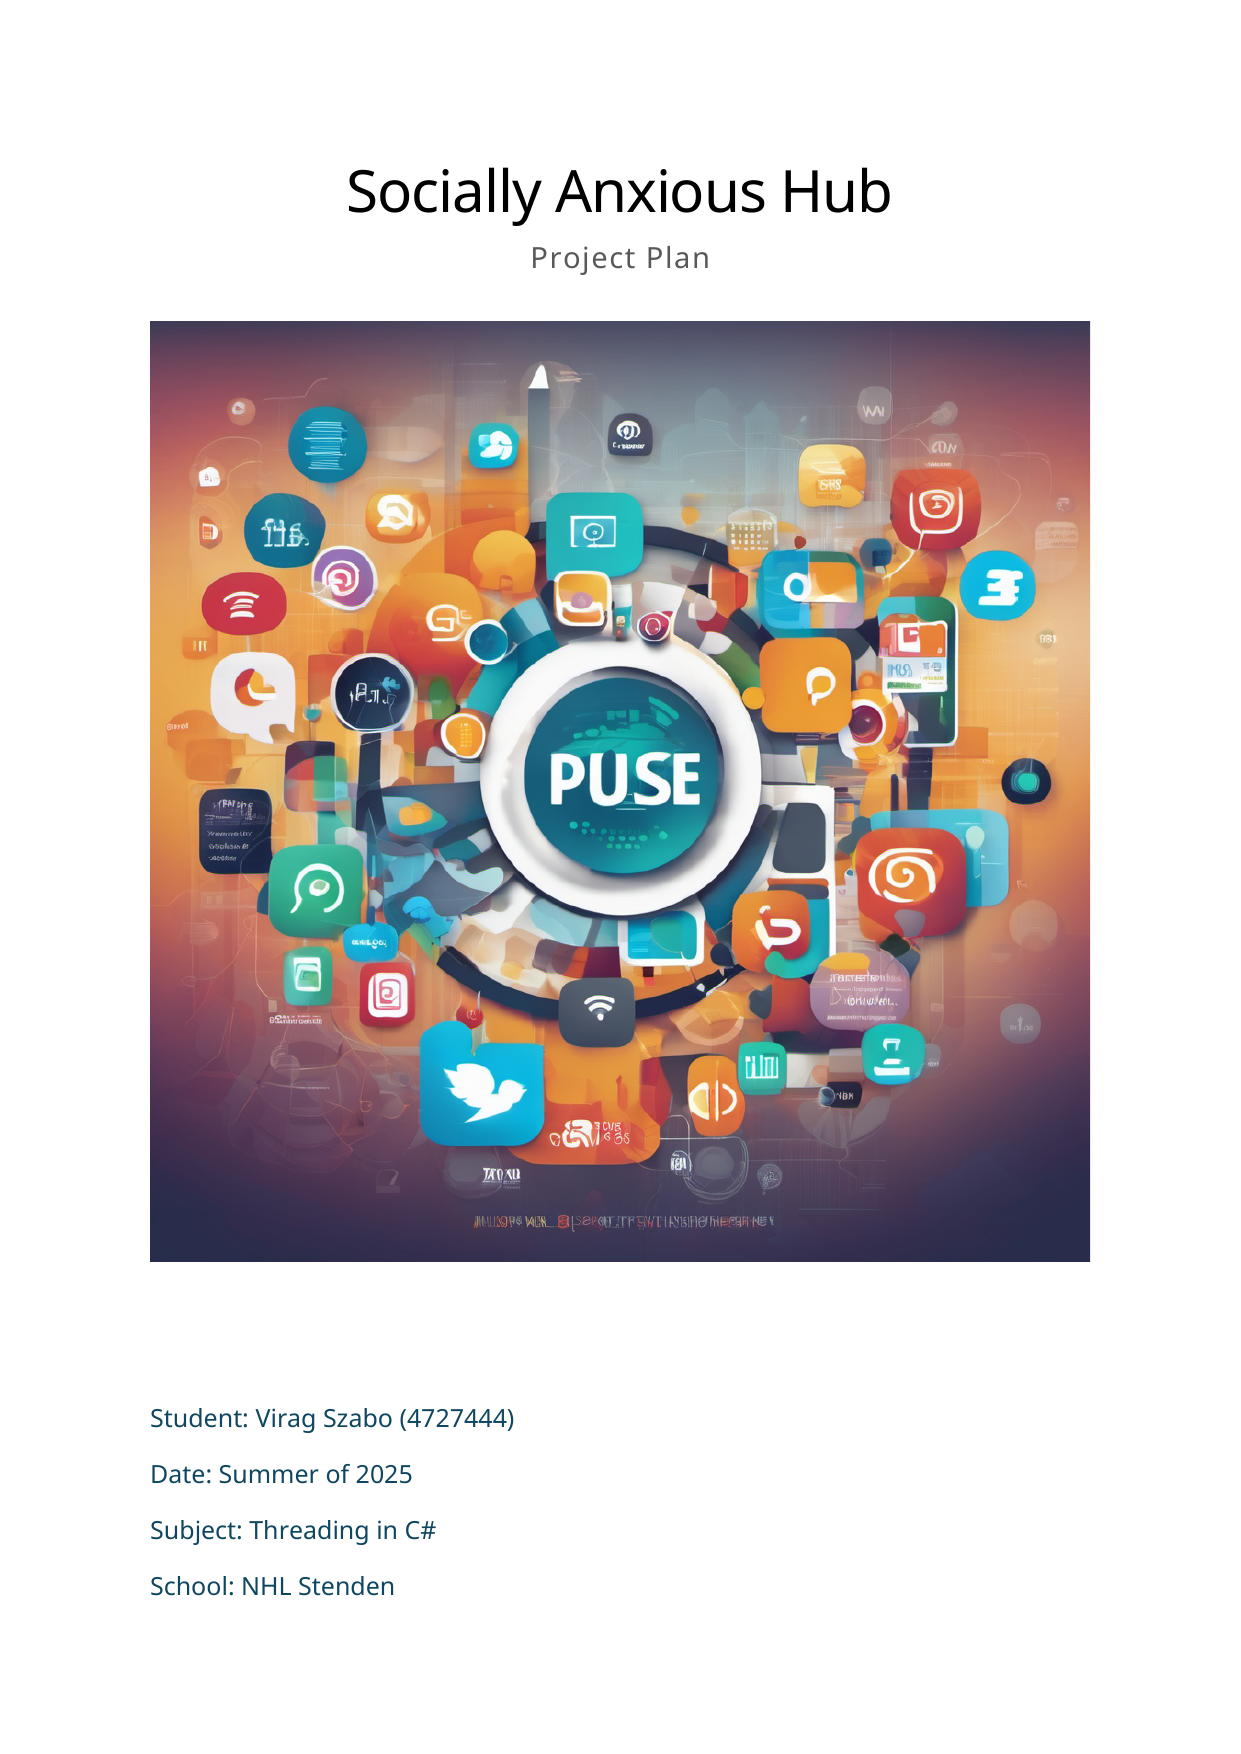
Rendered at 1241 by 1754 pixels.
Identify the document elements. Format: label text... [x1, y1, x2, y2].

title Socially Anxious Hub [150, 150, 1090, 229]
text Date: Summer of 2025 [150, 1456, 1090, 1491]
picture [150, 321, 1091, 1262]
text Student: Virag Szabo (4727444) [150, 1401, 1090, 1435]
subtitle Project Plan [150, 238, 1090, 277]
text School: NHL Stenden [150, 1568, 1090, 1602]
text Subject: Threading in C# [150, 1512, 1090, 1546]
